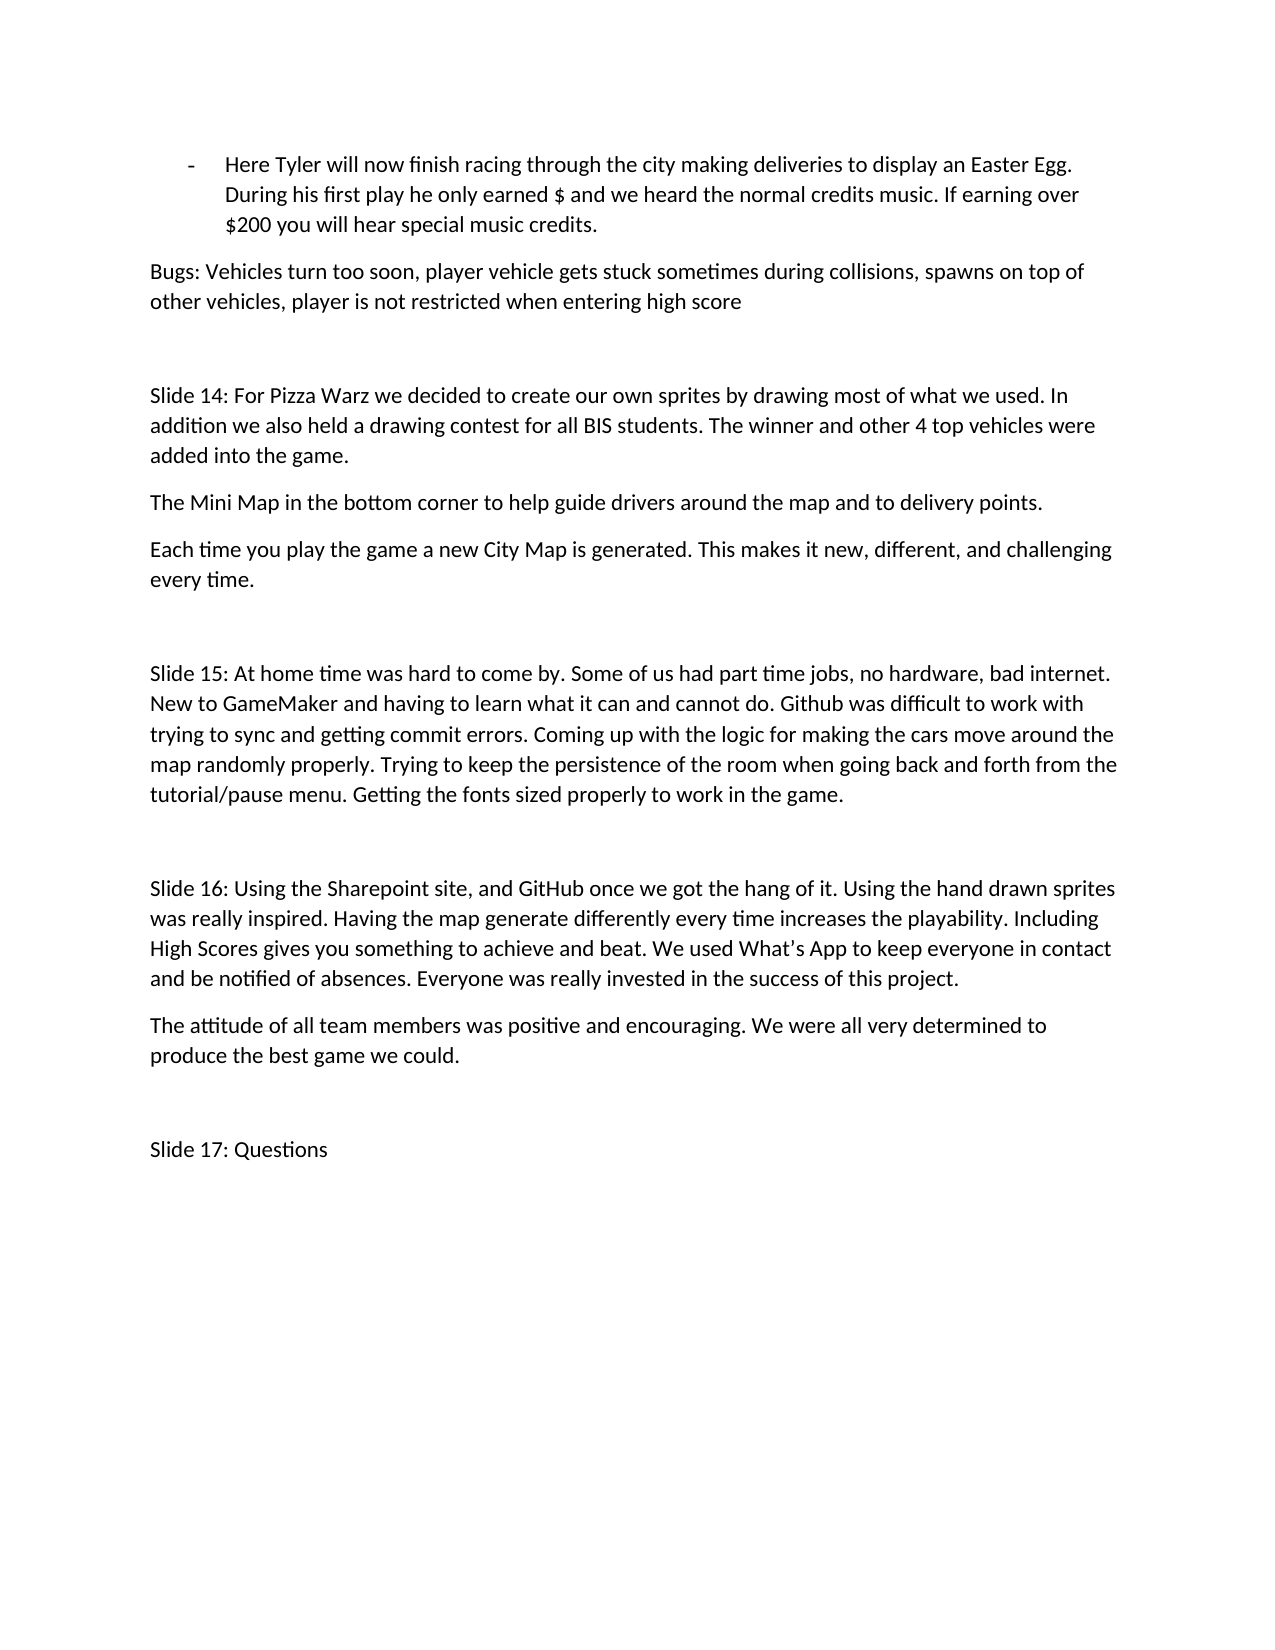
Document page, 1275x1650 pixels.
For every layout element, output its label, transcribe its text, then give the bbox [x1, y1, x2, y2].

text Slide 14: For Pizza Warz we decided to create our own sprites by drawing most of what we used. In addition we also held a drawing contest for all BIS students. The winner and other 4 top vehicles were added into the game. [150, 381, 1125, 470]
text Slide 16: Using the Sharepoint site, and GitHub once we got the hang of it. Using the hand drawn sprites was really inspired. Having the map generate differently every time increases the playability. Including High Scores gives you something to achieve and beat. We used What’s App to keep everyone in contact and be notified of absences. Everyone was really invested in the success of this project. [150, 874, 1125, 993]
text Bugs: Vehicles turn too soon, player vehicle gets stuck sometimes during collisions, spawns on top of other vehicles, player is not restricted when entering high score [150, 257, 1125, 316]
text The attitude of all team members was positive and encouraging. We were all very determined to produce the best game we could. [150, 1011, 1125, 1070]
text The Mini Map in the bottom corner to help guide drivers around the map and to delivery points. [150, 488, 1125, 517]
list Here Tyler will now finish racing through the city making deliveries to display an Easter Egg. During his first play he only earned $ and we heard the normal credits music. If earning over $200 you will hear special music credits. [187, 150, 1125, 238]
text Each time you play the game a new City Map is generated. This makes it new, different, and challenging every time. [150, 535, 1125, 594]
text Slide 15: At home time was hard to come by. Some of us had part time jobs, no hardware, bad internet. New to GameMaker and having to learn what it can and cannot do. Github was difficult to work with trying to sync and getting commit errors. Coming up with the logic for making the cars move around the map randomly properly. Trying to keep the persistence of the room when going back and forth from the tutorial/pause menu. Getting the fonts sized properly to work in the game. [150, 659, 1125, 808]
text Slide 17: Questions [150, 1135, 1125, 1163]
